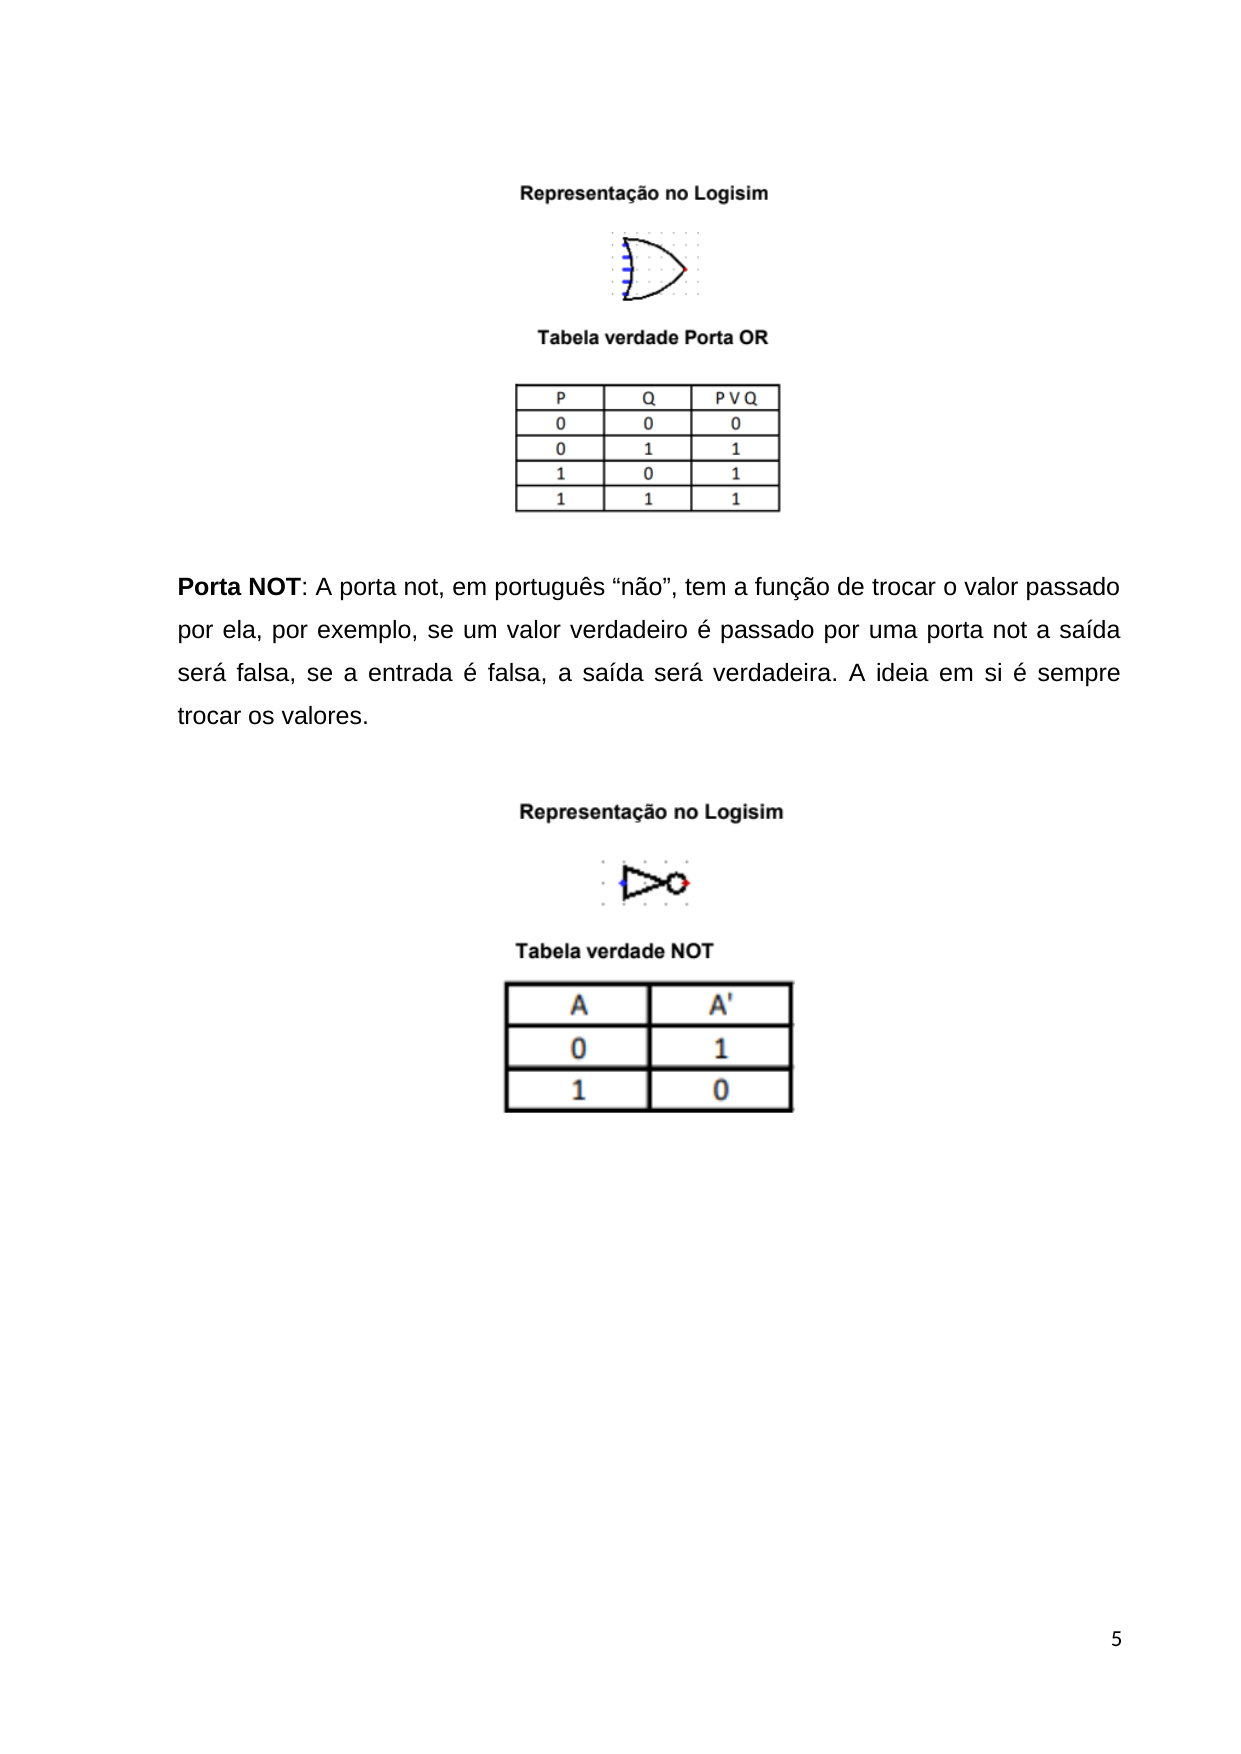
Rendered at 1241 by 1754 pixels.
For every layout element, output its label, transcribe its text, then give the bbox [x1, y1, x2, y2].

picture [507, 177, 793, 515]
picture [496, 787, 804, 1118]
text Porta NOT: A porta not, em português “não”, tem a função de trocar o valor passado por ela, por exemplo, se um valor verdadeiro é passado por uma porta not a saída será falsa, se a entrada é falsa, a saída será verdadeira. A ideia em si é sempre trocar os valores. [177, 572, 1122, 730]
